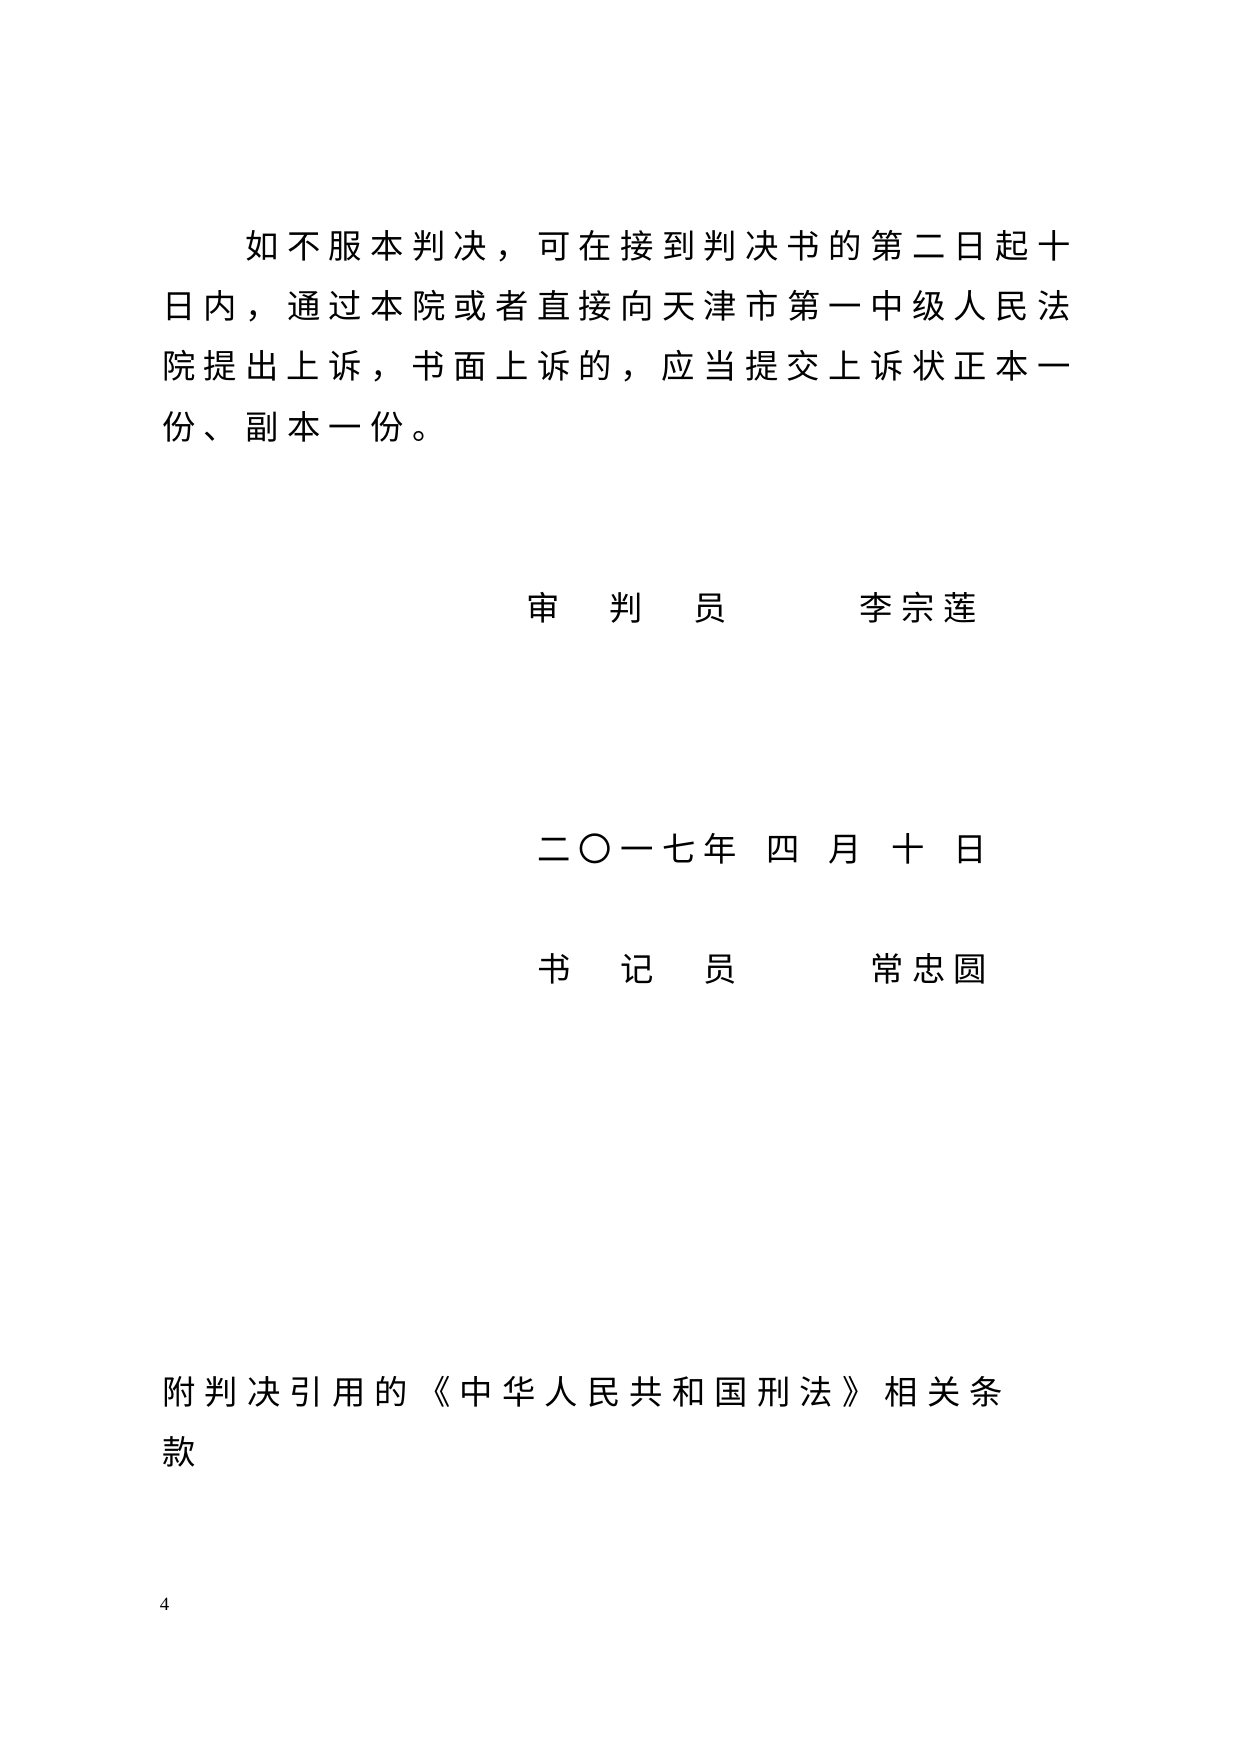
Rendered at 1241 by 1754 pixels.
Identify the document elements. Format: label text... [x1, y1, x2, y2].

text 书 记 员 常忠圆 [162, 937, 1078, 998]
text 附判决引用的《中华人民共和国刑法》相关条款 [162, 1359, 1012, 1480]
text 审 判 员 李宗莲 [162, 575, 1078, 636]
text 如不服本判决，可在接到判决书的第二日起十日内，通过本院或者直接向天津市第一中级人民法院提出上诉，书面上诉的，应当提交上诉状正本一份、副本一份。 [162, 213, 1078, 455]
text 二〇一七年 四 月 十 日 [162, 817, 1078, 877]
